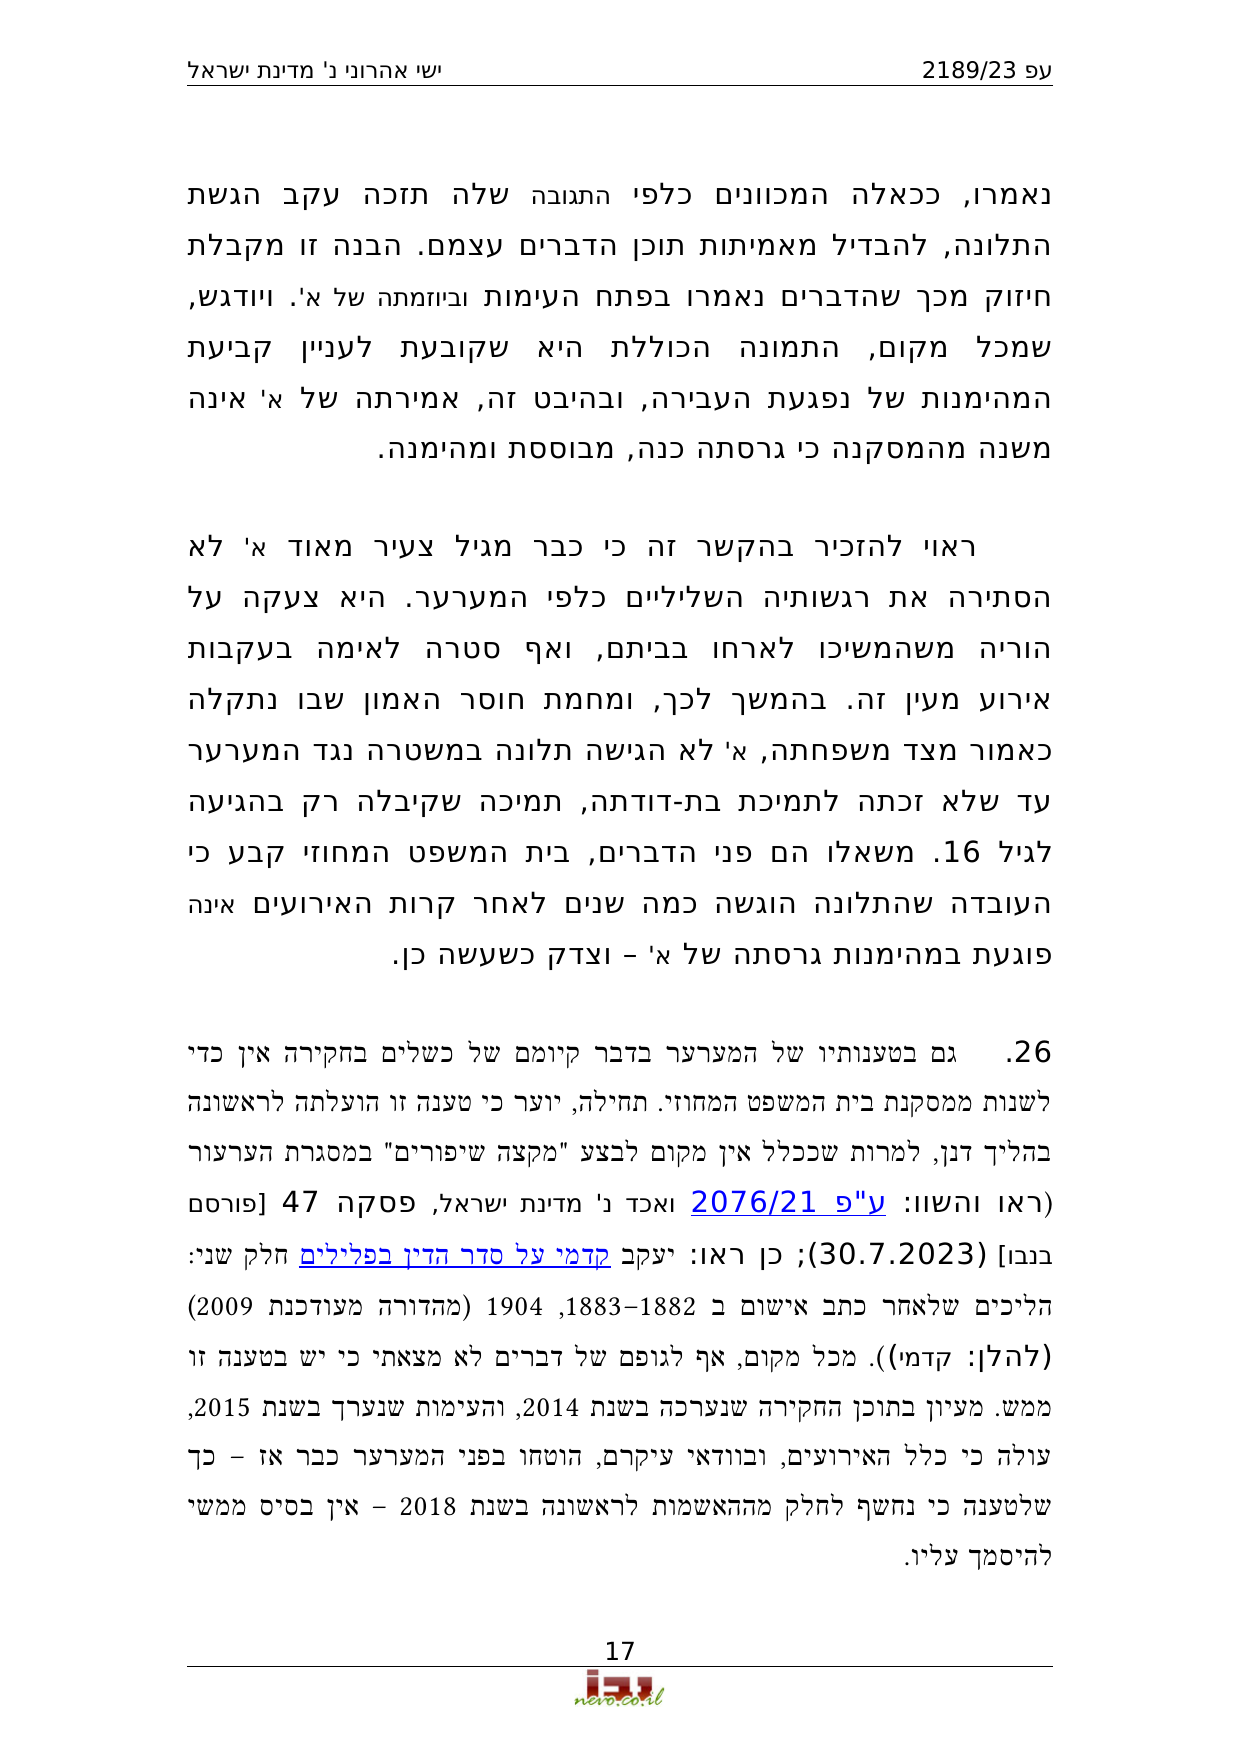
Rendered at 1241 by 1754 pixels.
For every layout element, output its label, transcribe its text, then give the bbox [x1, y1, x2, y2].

text ראוי להזכיר בהקשר זה כי כבר מגיל צעיר מאוד א' לא הסתירה את רגשותיה השליליים כלפי המערער. היא צעקה על הוריה משהמשיכו לארחו בביתם, ואף סטרה לאימה בעקבות אירוע מעין זה. בהמשך לכך, ומחמת חוסר האמון שבו נתקלה כאמור מצד משפחתה, א' לא הגישה תלונה במשטרה נגד המערער עד שלא זכתה לתמיכת בת-דודתה, תמיכה שקיבלה רק בהגיעה לגיל 16. משאלו הם פני הדברים, בית המשפט המחוזי קבע כי העובדה שהתלונה הוגשה כמה שנים לאחר קרות האירועים אינה פוגעת במהימנות גרסתה של א' – וצדק כשעשה כן. [187, 530, 1053, 971]
list גם בטענותיו של המערער בדבר קיומם של כשלים בחקירה אין כדי לשנות ממסקנת בית המשפט המחוזי. תחילה, יוער כי טענה זו הועלתה לראשונה בהליך דנן, למרות שככלל אין מקום לבצע "מקצה שיפורים" במסגרת הערעור (ראו והשוו: ע"פ 2076/21 ואכד נ' מדינת ישראל, פסקה 47 [פורסם בנבו] (30.7.2023); כן ראו: יעקב קדמי על סדר הדין בפלילים חלק שני: הליכים שלאחר כתב אישום ב 1882–1883, 1904 (מהדורה מעודכנת 2009) (להלן: קדמי)). מכל מקום, אף לגופם של דברים לא מצאתי כי יש בטענה זו ממש. מעיון בתוכן החקירה שנערכה בשנת 2014, והעימות שנערך בשנת 2015, עולה כי כלל האירועים, ובוודאי עיקרם, הוטחו בפני המערער כבר אז – כך שלטענה כי נחשף לחלק מההאשמות לראשונה בשנת 2018 – אין בסיס ממשי להיסמך עליו. [187, 1035, 1053, 1573]
picture [574, 1669, 666, 1707]
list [187, 177, 1053, 466]
